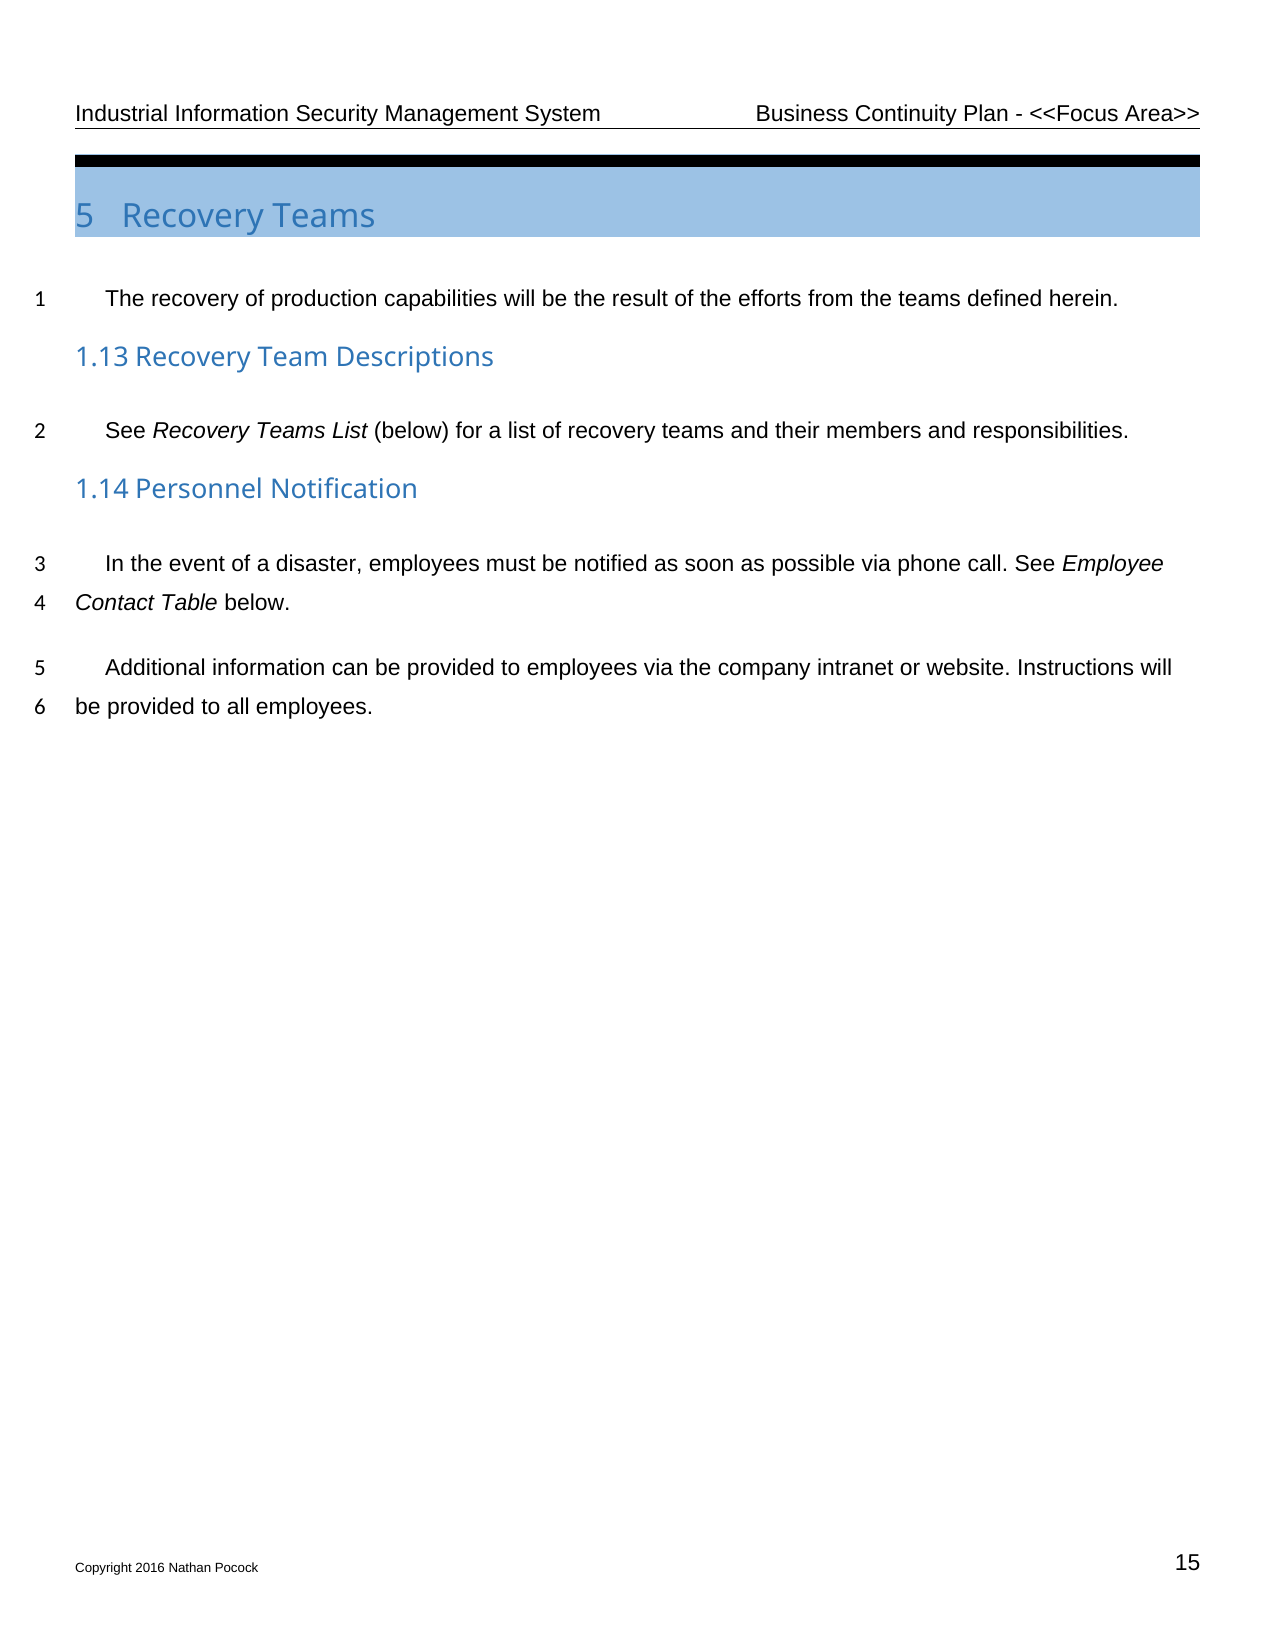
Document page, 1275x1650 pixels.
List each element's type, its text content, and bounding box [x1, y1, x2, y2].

text The recovery of production capabilities will be the result of the efforts from the teams defined herein. [75, 285, 1200, 311]
text In the event of a disaster, employees must be notified as soon as possible via phone call. See Employee Contact Table on page 18. [75, 550, 1200, 616]
subtitle Personnel Notification [75, 469, 1200, 506]
subtitle Recovery Teams [75, 167, 1200, 237]
text Additional information can be provided to employees via the company intranet or website. Instructions will be provided to all employees. [75, 654, 1200, 719]
subtitle Recovery Team Descriptions [75, 337, 1200, 374]
text See Recovery Teams List (on page 23) for a list of recovery teams and their members and responsibilities. [75, 417, 1200, 444]
